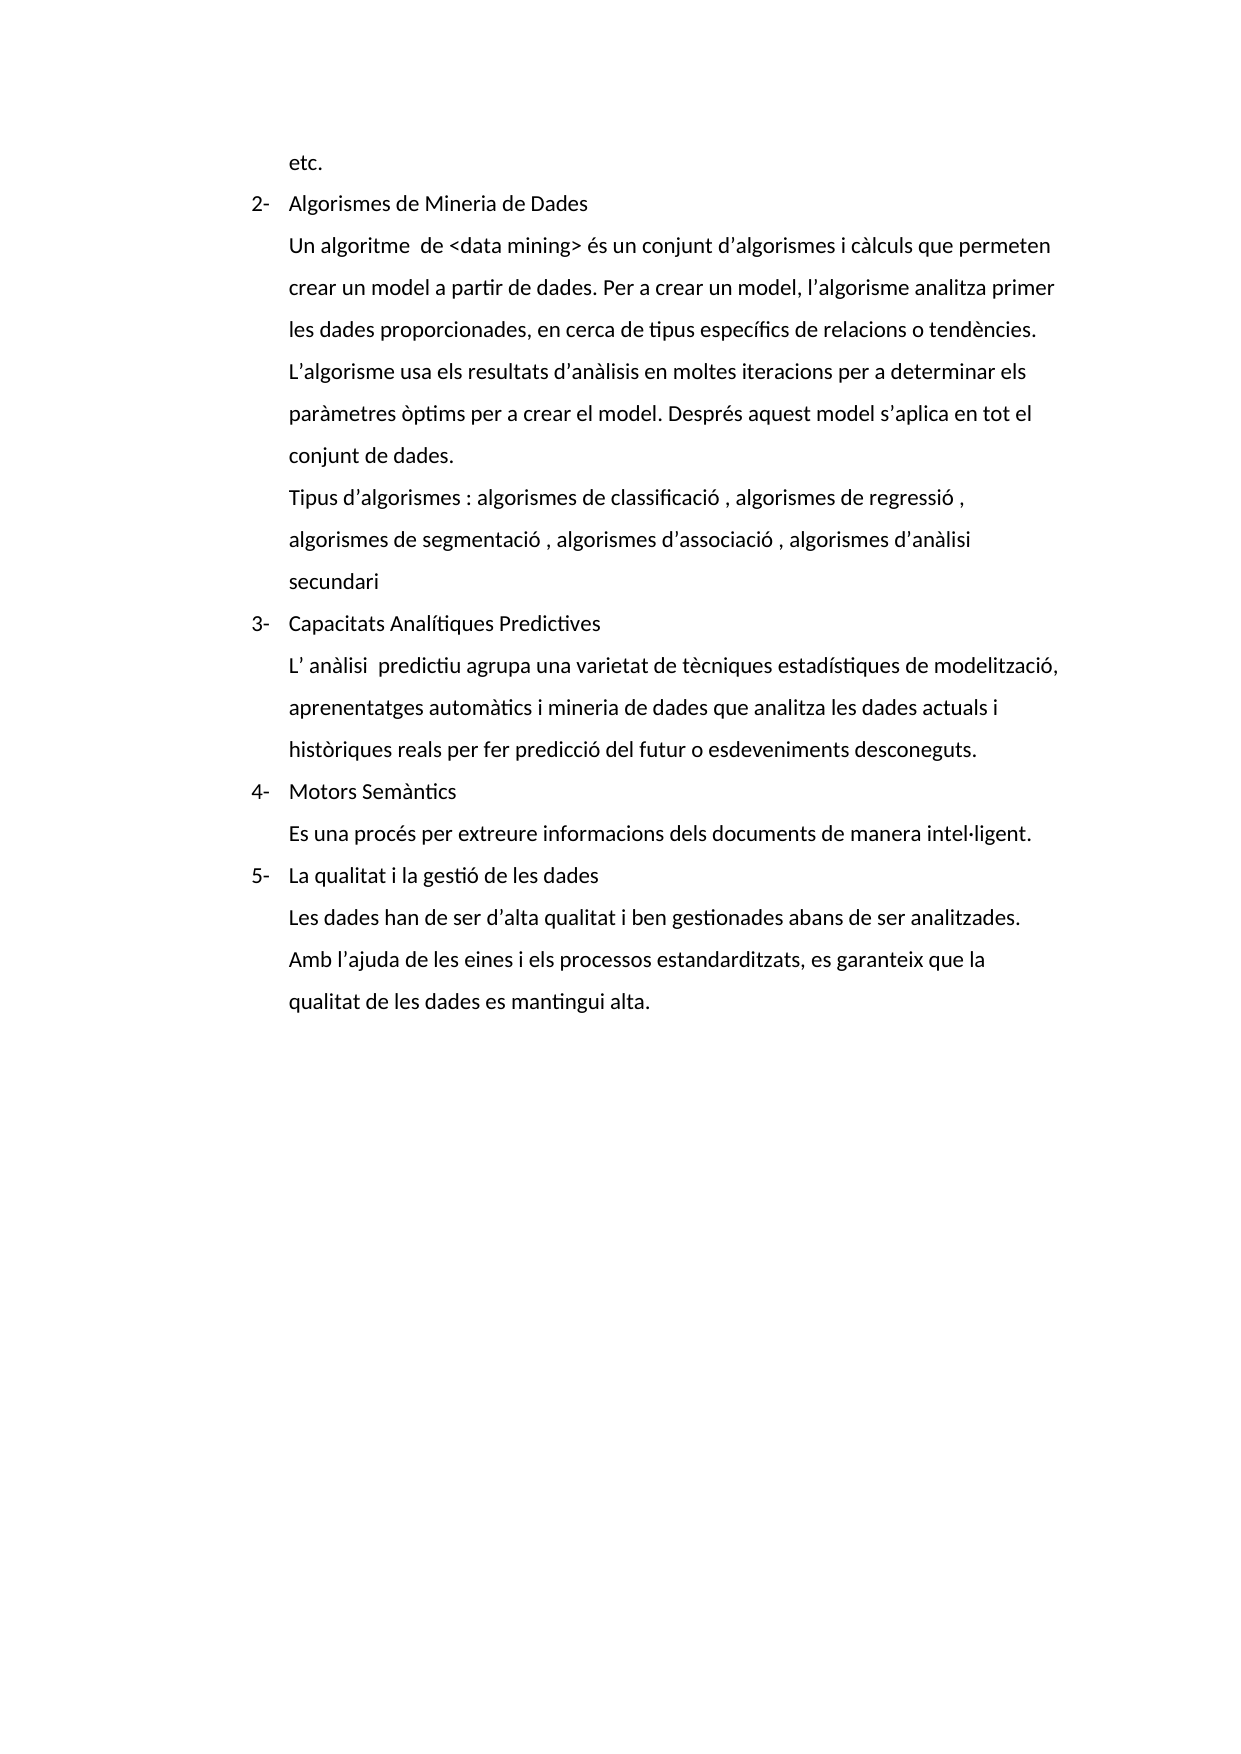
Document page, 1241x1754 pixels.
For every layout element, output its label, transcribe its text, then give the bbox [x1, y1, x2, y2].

list Tipus d’algorismes : algorismes de classificació , algorismes de regressió , algorismes de segmentació , algorismes d’associació , algorismes d’anàlisi secundari [288, 483, 1063, 595]
list Les dades han de ser d’alta qualitat i ben gestionades abans de ser analitzades. Amb l’ajuda de les eines i els processos estandarditzats, es garanteix que la qualitat de les dades es mantingui alta. [288, 903, 1063, 1015]
list Algorismes de Mineria de Dades [251, 189, 1063, 218]
list L’ anàlisi predictiu agrupa una varietat de tècniques estadístiques de modelització, aprenentatges automàtics i mineria de dades que analitza les dades actuals i històriques reals per fer predicció del futur o esdeveniments desconeguts. [288, 651, 1063, 763]
list La qualitat i la gestió de les dades [251, 861, 1063, 889]
list Es una procés per extreure informacions dels documents de manera intel·ligent. [288, 819, 1063, 847]
list Un algoritme de <data mining> és un conjunt d’algorismes i càlculs que permeten crear un model a partir de dades. Per a crear un model, l’algorisme analitza primer les dades proporcionades, en cerca de tipus específics de relacions o tendències. L’algorisme usa els resultats d’anàlisis en moltes iteracions per a determinar els paràmetres òptims per a crear el model. Després aquest model s’aplica en tot el conjunt de dades. [288, 232, 1063, 469]
list Capacitats Analítiques Predictives [251, 609, 1063, 637]
list Motors Semàntics [251, 777, 1063, 805]
list etc. [288, 148, 1063, 176]
